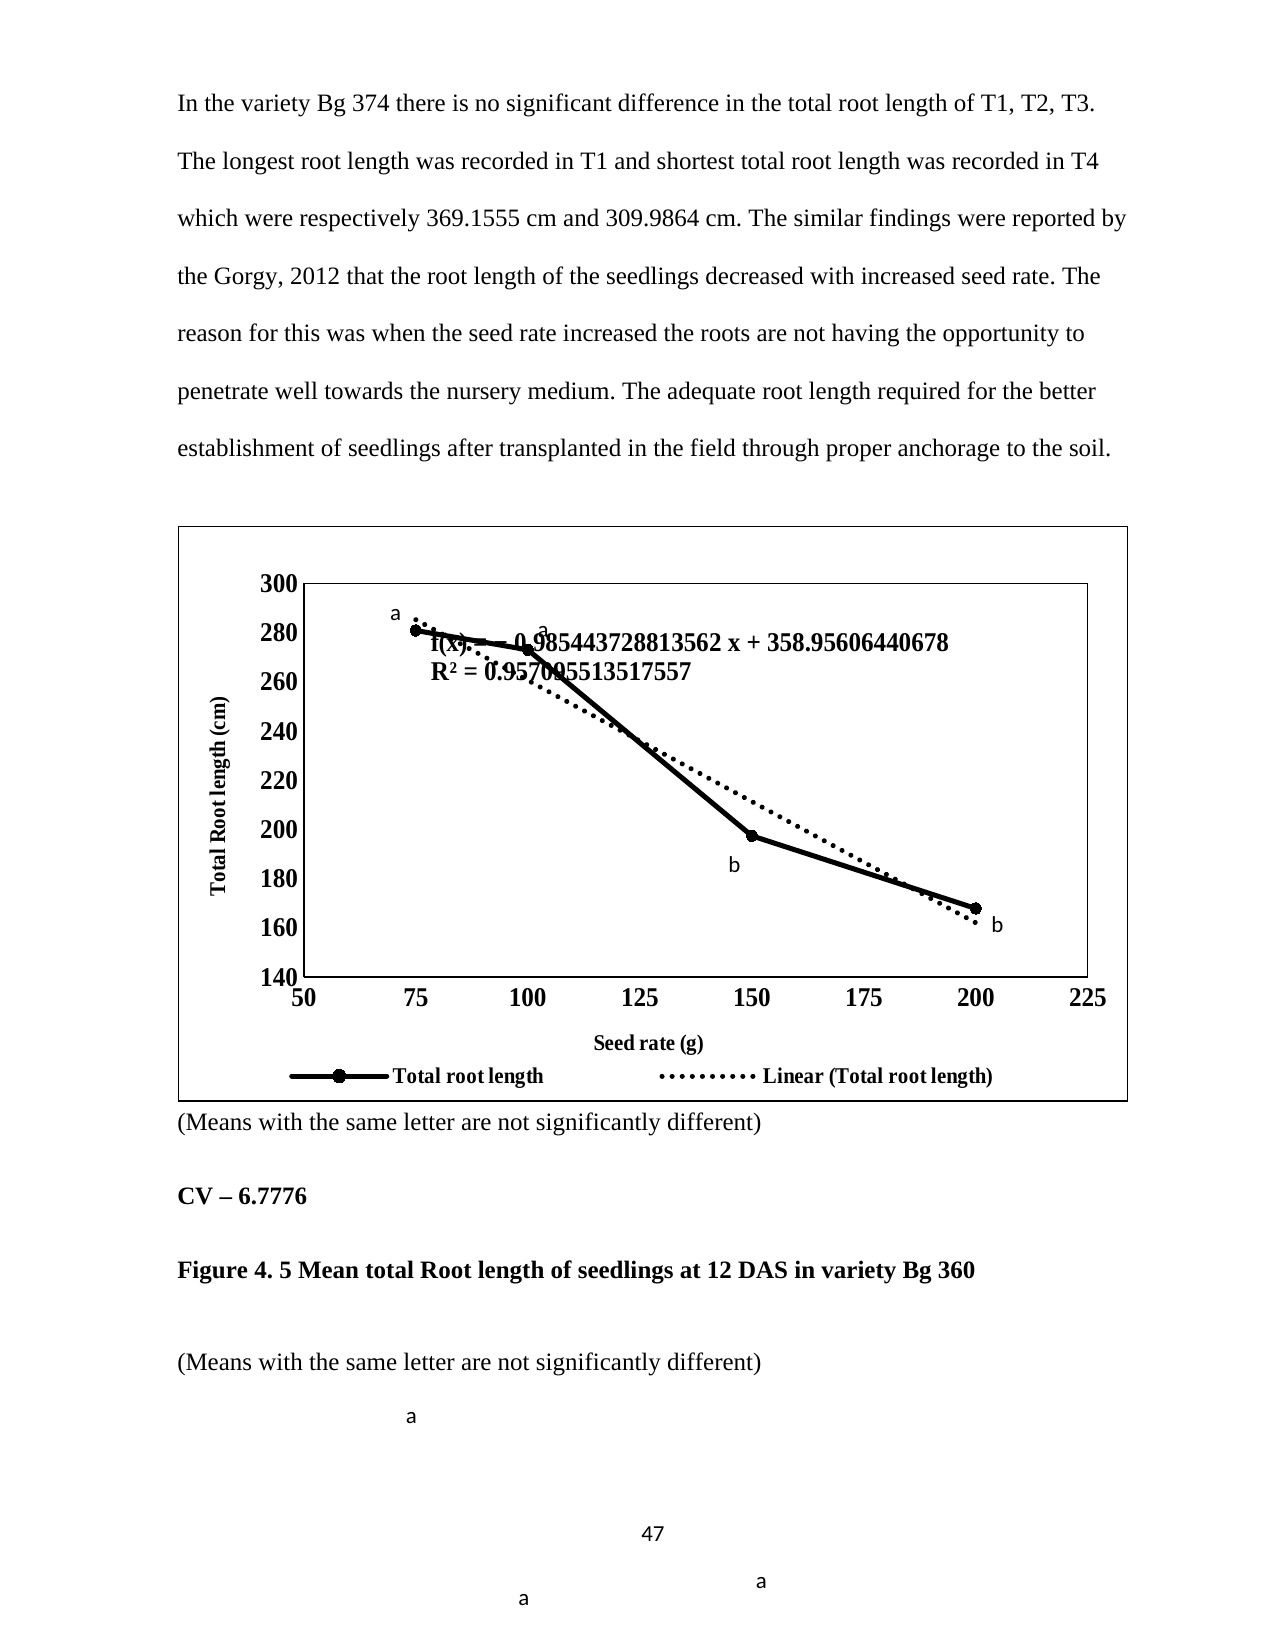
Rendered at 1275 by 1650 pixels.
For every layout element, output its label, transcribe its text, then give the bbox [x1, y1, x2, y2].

text CV – 6.7776 [177, 1181, 1128, 1210]
text In the variety Bg 374 there is no significant difference in the total root length of T1, T2, T3. The longest root length was recorded in T1 and shortest total root length was recorded in T4 which were respectively 369.1555 cm and 309.9864 cm. The similar findings were reported by the Gorgy, 2012 that the root length of the seedlings decreased with increased seed rate. The reason for this was when the seed rate increased the roots are not having the opportunity to penetrate well towards the nursery medium. The adequate root length required for the better establishment of seedlings after transplanted in the field through proper anchorage to the soil. [177, 88, 1128, 462]
text (Means with the same letter are not significantly different) [177, 1347, 1128, 1376]
text (Means with the same letter are not significantly different) [177, 554, 1128, 1136]
text Figure 4. 5 Mean total Root length of seedlings at 12 DAS in variety Bg 360 [177, 1255, 1128, 1284]
